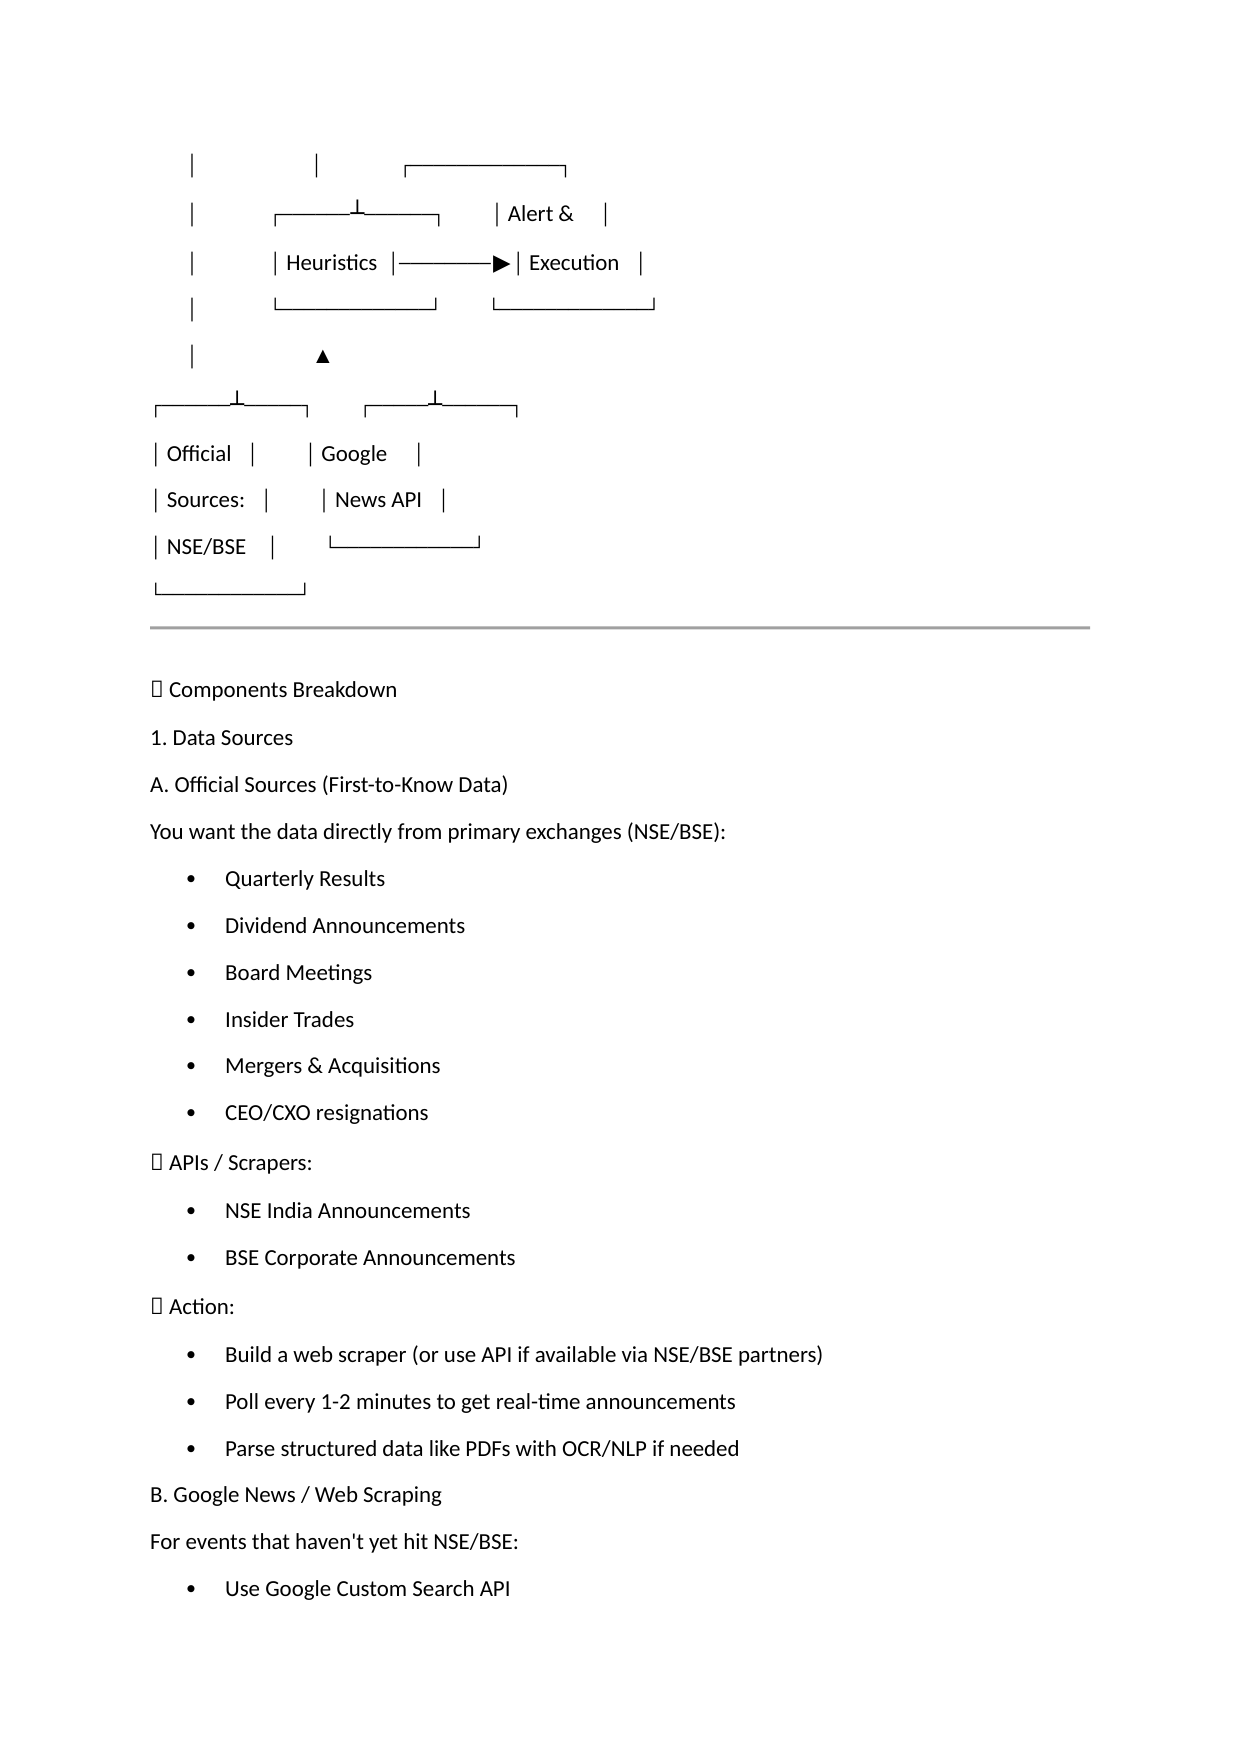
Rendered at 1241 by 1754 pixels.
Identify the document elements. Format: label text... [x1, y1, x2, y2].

text │ Sources: │ │ News API │ [150, 486, 1090, 514]
text └────────────┘ [150, 579, 1090, 607]
list CEO/CXO resignations [187, 1098, 1090, 1127]
list NSE India Announcements [187, 1196, 1090, 1224]
list Parse structured data like PDFs with OCR/NLP if needed [187, 1434, 1090, 1462]
text 1. Data Sources [150, 723, 1090, 752]
list Mergers & Acquisitions [187, 1052, 1090, 1080]
text For events that haven't yet hit NSE/BSE: [150, 1527, 1090, 1556]
text │ Official │ │ Google │ [150, 439, 1090, 467]
text │ │ Heuristics │────────▶│ Execution │ [150, 247, 1090, 276]
list Build a web scraper (or use API if available via NSE/BSE partners) [187, 1340, 1090, 1368]
text │ NSE/BSE │ └────────────┘ [150, 532, 1090, 561]
text A. Official Sources (First-to-Know Data) [150, 770, 1090, 798]
text You want the data directly from primary exchanges (NSE/BSE): [150, 817, 1090, 845]
list Dividend Announcements [187, 911, 1090, 939]
text ┌──────┴─────┐ ┌─────┴──────┐ [150, 388, 1090, 419]
text ✅ Action: [150, 1289, 1090, 1321]
list BSE Corporate Announcements [187, 1243, 1090, 1271]
list Use Google Custom Search API [187, 1574, 1090, 1602]
list Poll every 1-2 minutes to get real-time announcements [187, 1387, 1090, 1415]
text 🧠 Components Breakdown [150, 673, 1090, 704]
text B. Google News / Web Scraping [150, 1481, 1090, 1509]
list Board Meetings [187, 958, 1090, 986]
text │ ┌──────┴──────┐ │ Alert & │ [150, 197, 1090, 228]
text │ └─────────────┘ └─────────────┘ [150, 294, 1090, 323]
list Insider Trades [187, 1005, 1090, 1033]
list Quarterly Results [187, 864, 1090, 892]
text │ ▲ [150, 341, 1090, 369]
text │ │ ┌─────────────┐ [150, 150, 1090, 178]
text 🔗 APIs / Scrapers: [150, 1145, 1090, 1177]
